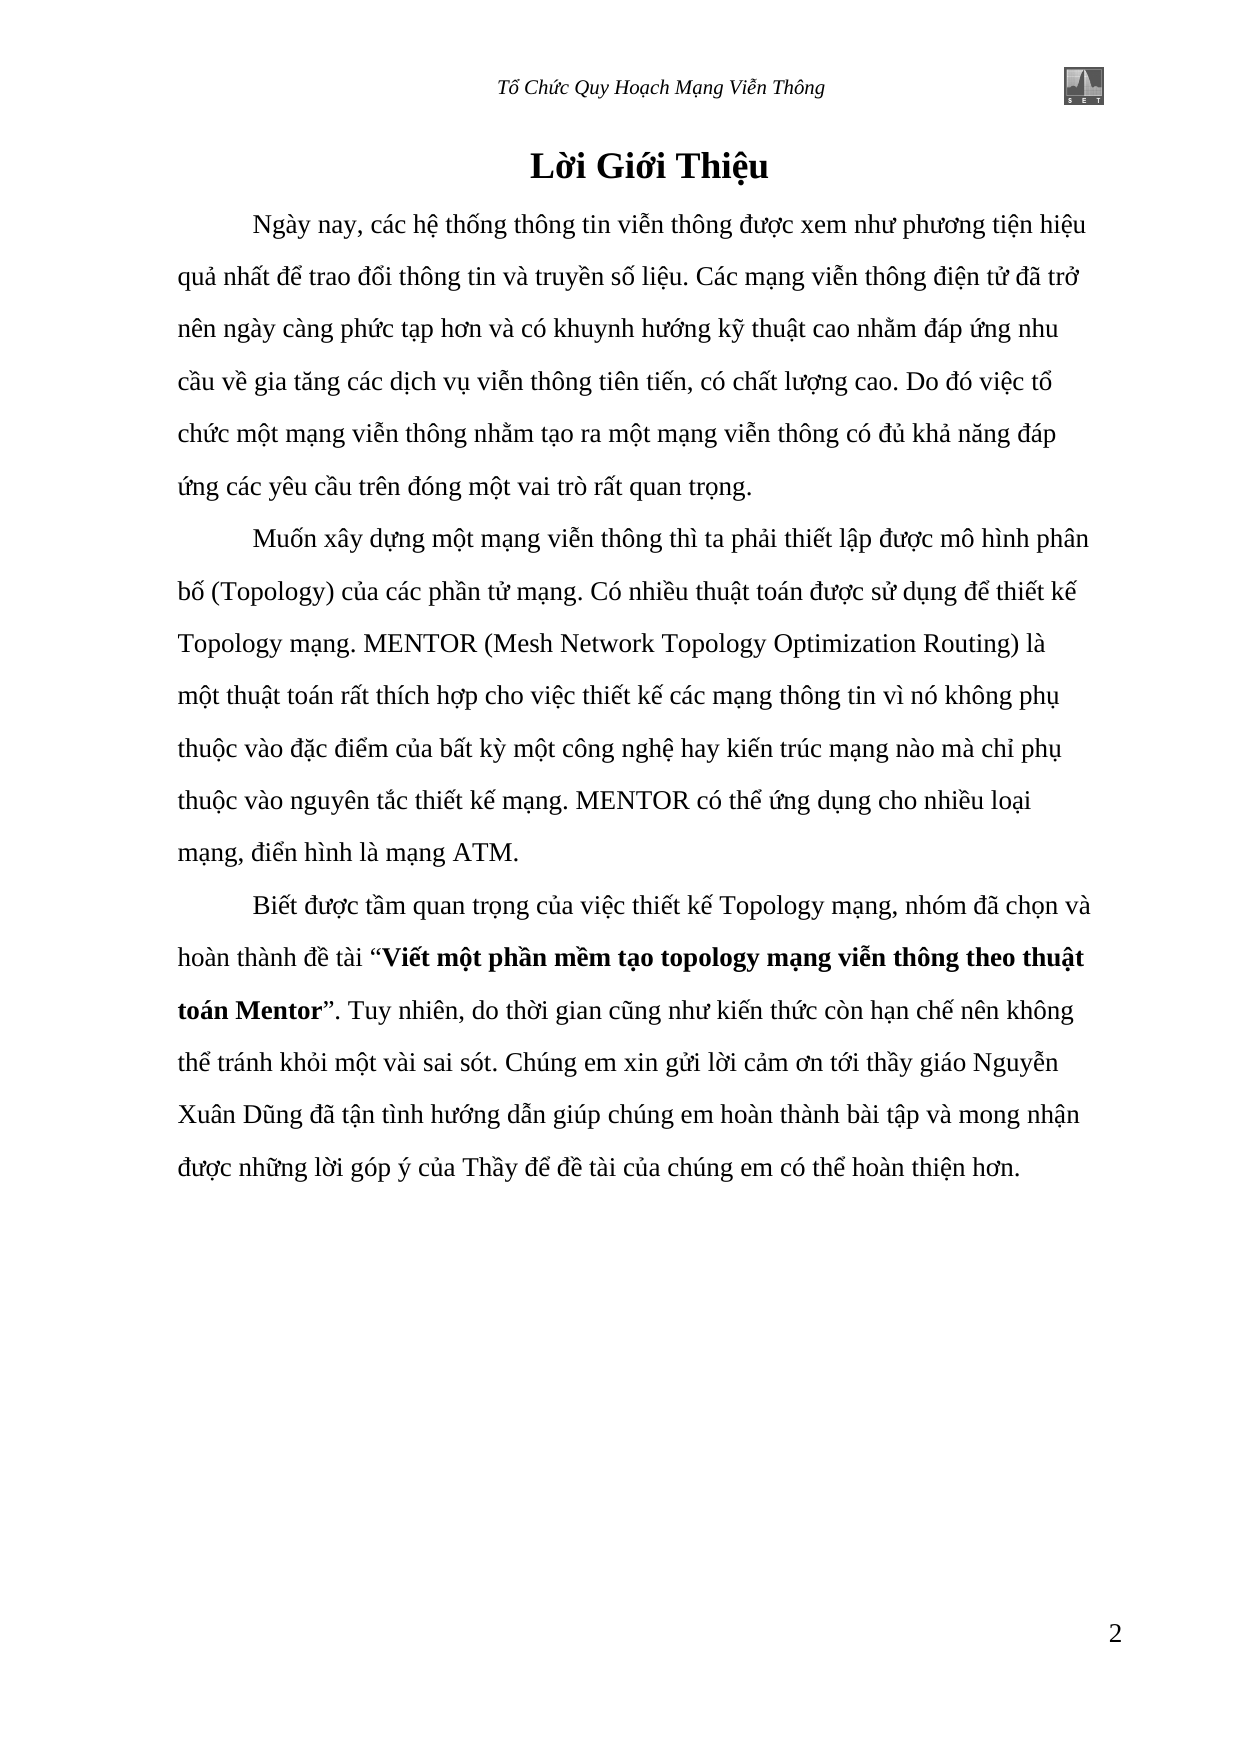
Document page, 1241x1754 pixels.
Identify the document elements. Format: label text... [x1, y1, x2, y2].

text được những lời góp ý của Thầy để đề tài của chúng em có thể hoàn thiện hơn. [177, 1151, 1122, 1182]
text mạng, điển hình là mạng ATM. [177, 837, 1122, 868]
text Xuân Dũng đã tận tình hướng dẫn giúp chúng em hoàn thành bài tập và mong nhận [177, 1098, 1122, 1130]
text thuộc vào nguyên tắc thiết kế mạng. MENTOR có thể ứng dụng cho nhiều loại [177, 784, 1122, 815]
text hoàn thành đề tài “Viết một phần mềm tạo topology mạng viễn thông theo thuật [177, 941, 1122, 972]
text nên ngày càng phức tạp hơn và có khuynh hướng kỹ thuật cao nhằm đáp ứng nhu [177, 313, 1122, 344]
text Muốn xây dựng một mạng viễn thông thì ta phải thiết lập được mô hình phân [177, 522, 1122, 553]
text bố (Topology) của các phần tử mạng. Có nhiều thuật toán được sử dụng để thiết kế [177, 574, 1122, 606]
text một thuật toán rất thích hợp cho việc thiết kế các mạng thông tin vì nó không phụ [177, 679, 1122, 711]
subtitle Lời Giới Thiệu [177, 143, 1122, 186]
text Topology mạng. MENTOR (Mesh Network Topology Optimization Routing) là [177, 627, 1122, 658]
text ứng các yêu cầu trên đóng một vai trò rất quan trọng. [177, 470, 1122, 501]
picture [1064, 67, 1104, 105]
text Biết được tầm quan trọng của việc thiết kế Topology mạng, nhóm đã chọn và [177, 889, 1122, 920]
text quả nhất để trao đổi thông tin và truyền số liệu. Các mạng viễn thông điện tử đã trở [177, 260, 1122, 291]
text toán Mentor”. Tuy nhiên, do thời gian cũng như kiến thức còn hạn chế nên không [177, 994, 1122, 1025]
text thể tránh khỏi một vài sai sót. Chúng em xin gửi lời cảm ơn tới thầy giáo Nguyễn [177, 1046, 1122, 1077]
text cầu về gia tăng các dịch vụ viễn thông tiên tiến, có chất lượng cao. Do đó việc tổ [177, 365, 1122, 396]
text thuộc vào đặc điểm của bất kỳ một công nghệ hay kiến trúc mạng nào mà chỉ phụ [177, 732, 1122, 763]
text chức một mạng viễn thông nhằm tạo ra một mạng viễn thông có đủ khả năng đáp [177, 417, 1122, 448]
text Ngày nay, các hệ thống thông tin viễn thông được xem như phương tiện hiệu [177, 208, 1122, 239]
